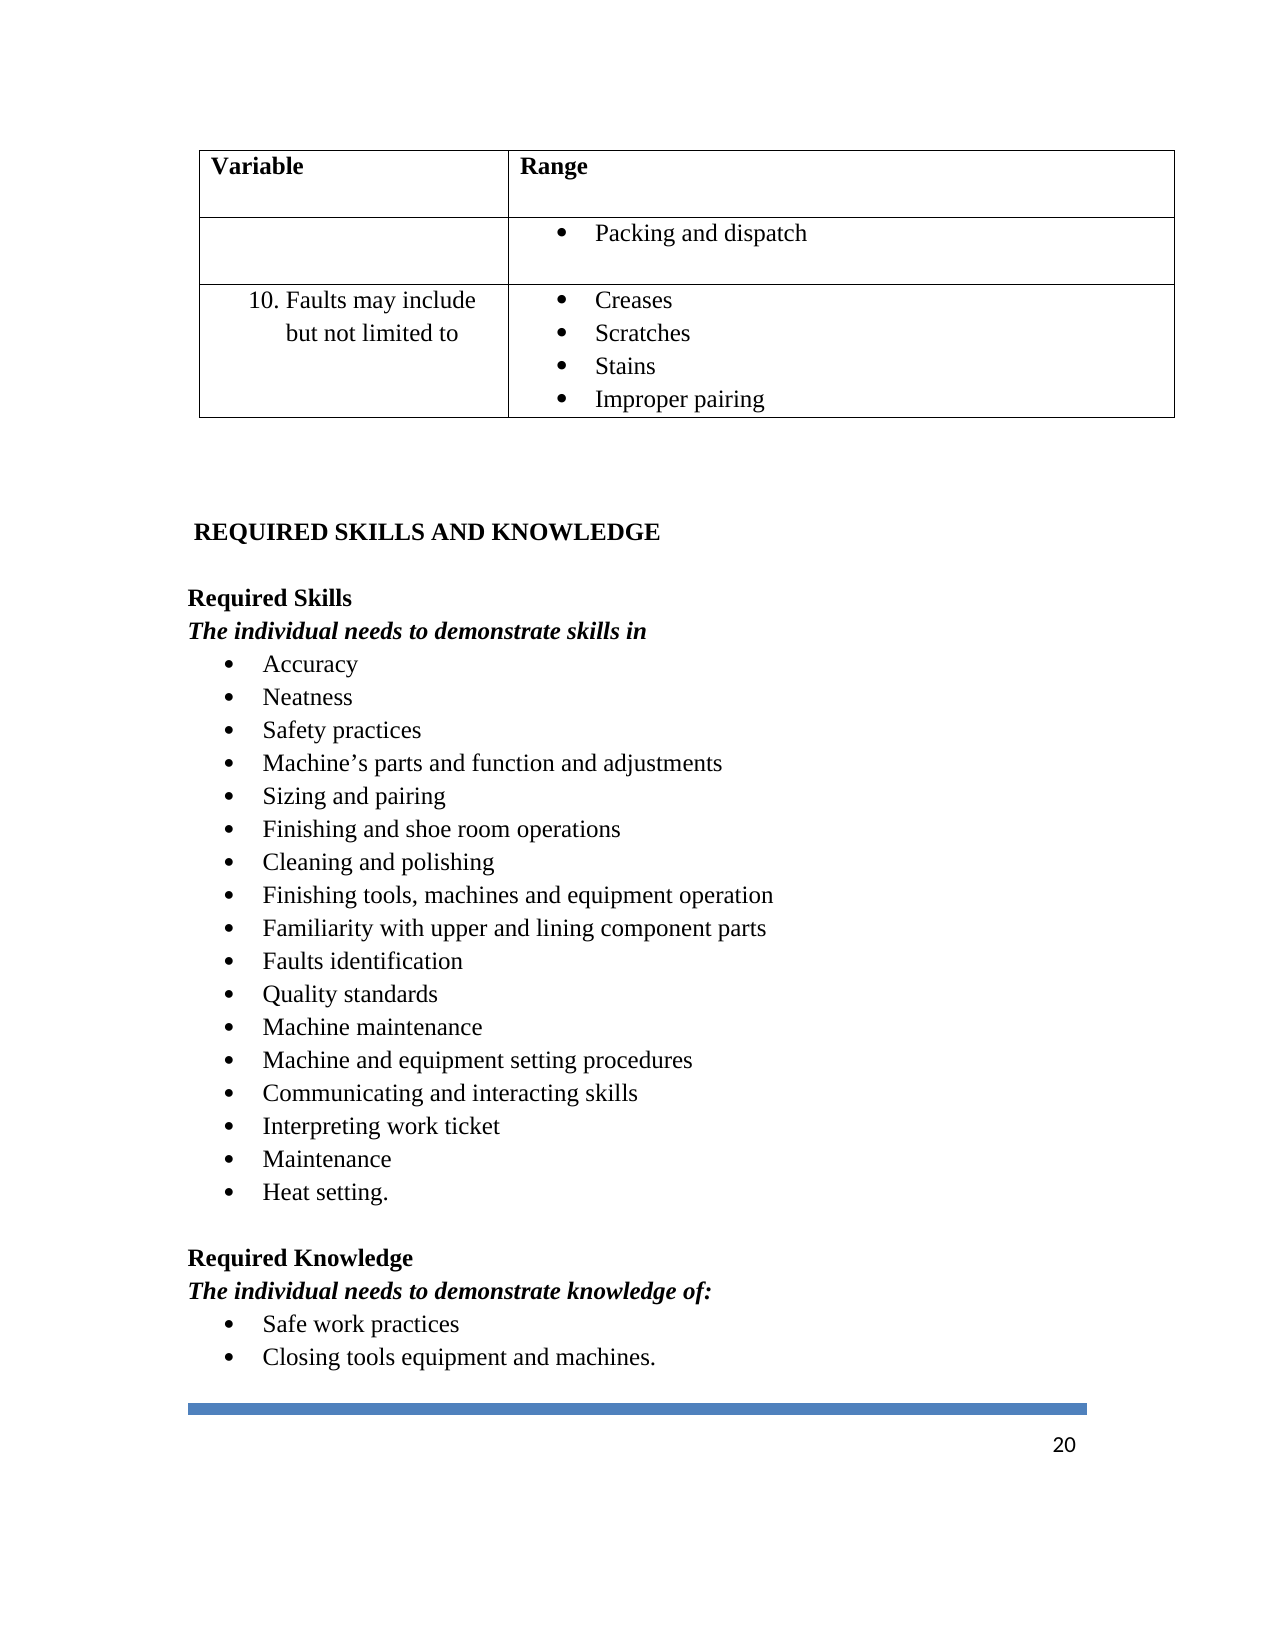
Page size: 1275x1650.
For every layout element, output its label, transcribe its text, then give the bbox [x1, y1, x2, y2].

list Machine maintenance [225, 1012, 1087, 1041]
list Interpreting work ticket [225, 1111, 1087, 1140]
list Machine and equipment setting procedures [225, 1045, 1087, 1074]
table_cell Faults may include but not limited to [200, 285, 508, 417]
list Finishing tools, machines and equipment operation [225, 880, 1087, 909]
text Required Knowledge [187, 1243, 1087, 1272]
table_cell Creases Scratches Stains Improper pairing [509, 285, 1174, 417]
text The individual needs to demonstrate skills in [187, 616, 1087, 645]
table_header Range [509, 151, 1174, 217]
list Machine’s parts and function and adjustments [225, 748, 1087, 777]
list Sizing and pairing [225, 781, 1087, 810]
list Cleaning and polishing [225, 847, 1087, 876]
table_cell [200, 218, 508, 284]
table_header Variable [200, 151, 508, 217]
list Accuracy [225, 649, 1087, 678]
list Heat setting. [225, 1177, 1087, 1206]
list Maintenance [225, 1144, 1087, 1173]
list Finishing and shoe room operations [225, 814, 1087, 843]
list Neatness [225, 682, 1087, 711]
list Familiarity with upper and lining component parts [225, 913, 1087, 942]
list Closing tools equipment and machines. [225, 1342, 1087, 1371]
list Safe work practices [225, 1309, 1087, 1338]
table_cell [509, 218, 1174, 284]
list Safety practices [225, 715, 1087, 744]
text REQUIRED SKILLS AND KNOWLEDGE [187, 517, 1087, 546]
list Faults identification [225, 946, 1087, 975]
list Quality standards [225, 979, 1087, 1008]
text Required Skills [187, 583, 1087, 612]
text The individual needs to demonstrate knowledge of: [187, 1276, 1087, 1305]
list Communicating and interacting skills [225, 1078, 1087, 1107]
